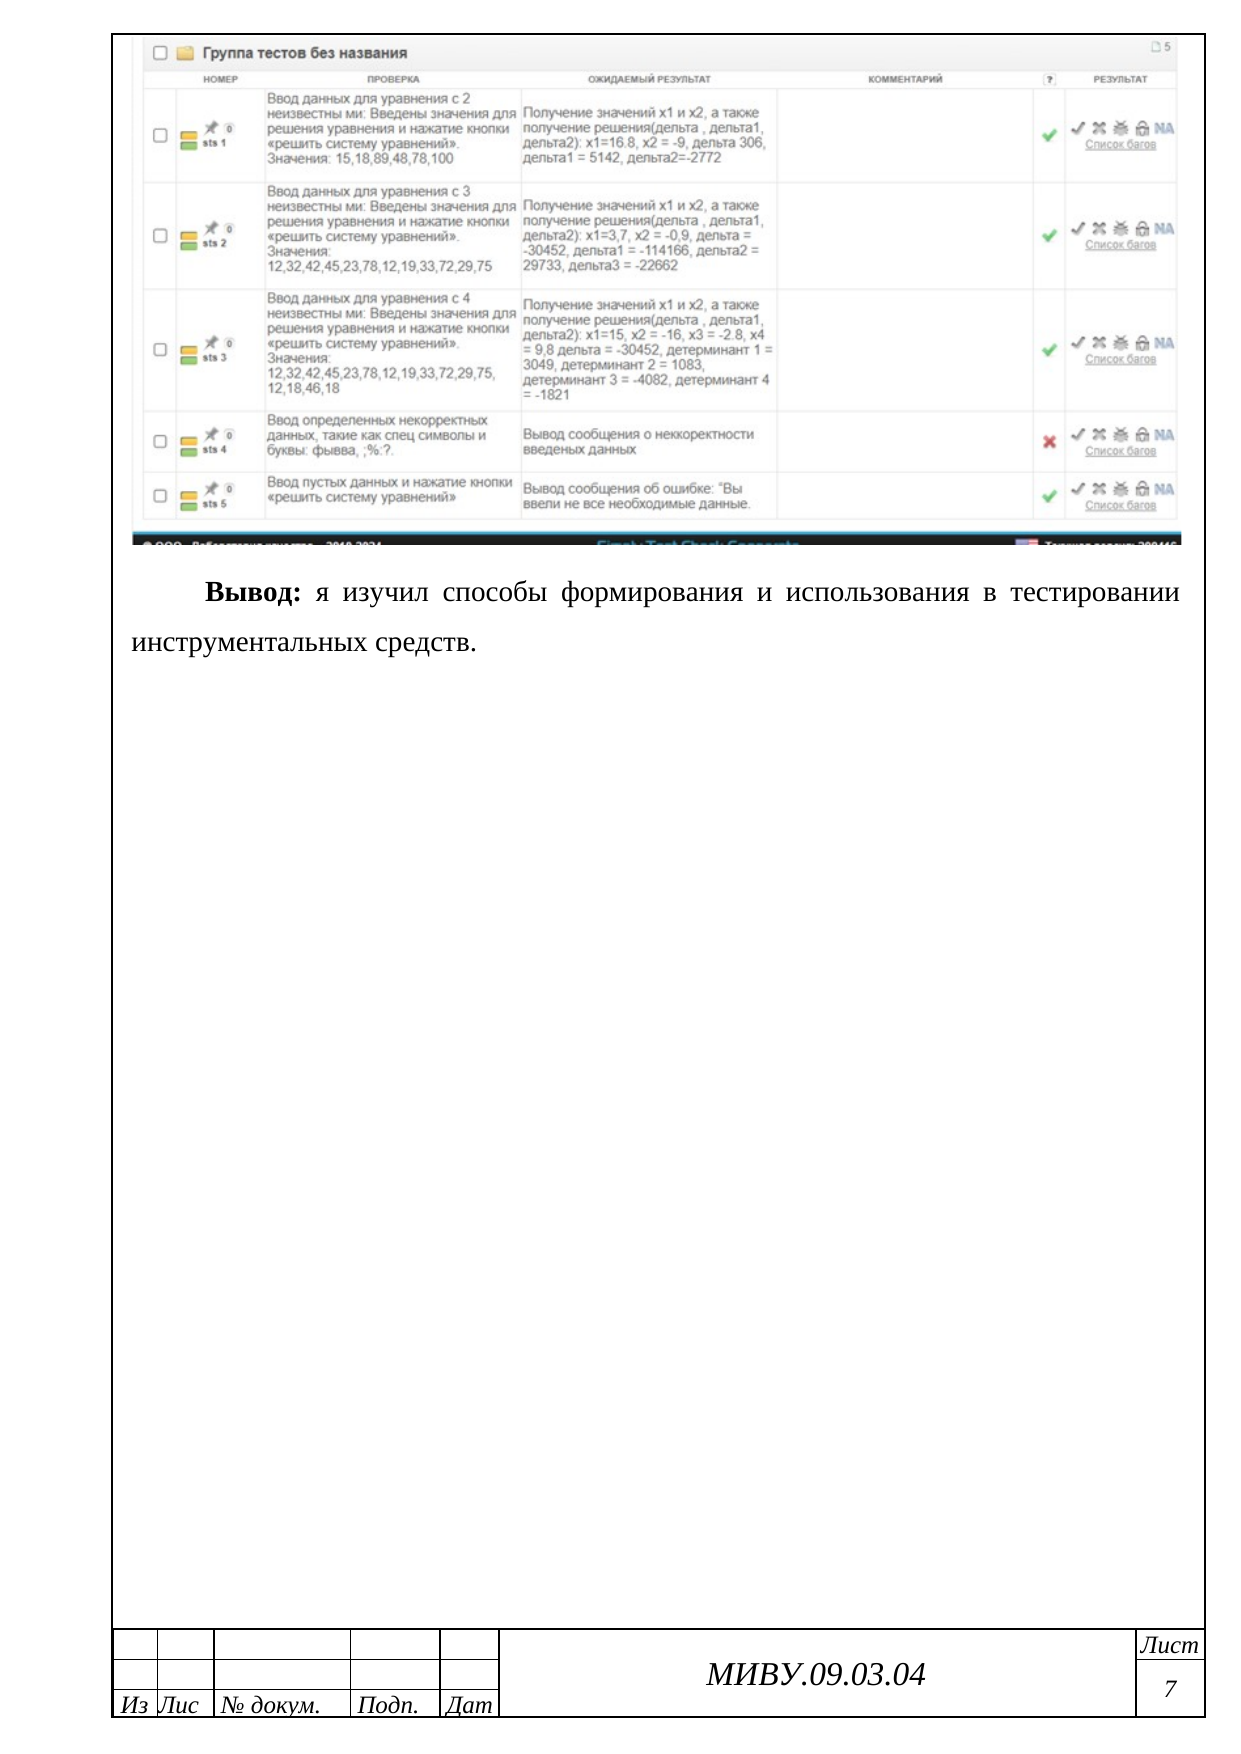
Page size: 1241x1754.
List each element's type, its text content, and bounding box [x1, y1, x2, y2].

text Вывод: я изучил способы формирования и использования в тестировании инструментальных средств. [131, 574, 1181, 657]
picture [131, 37, 1182, 545]
